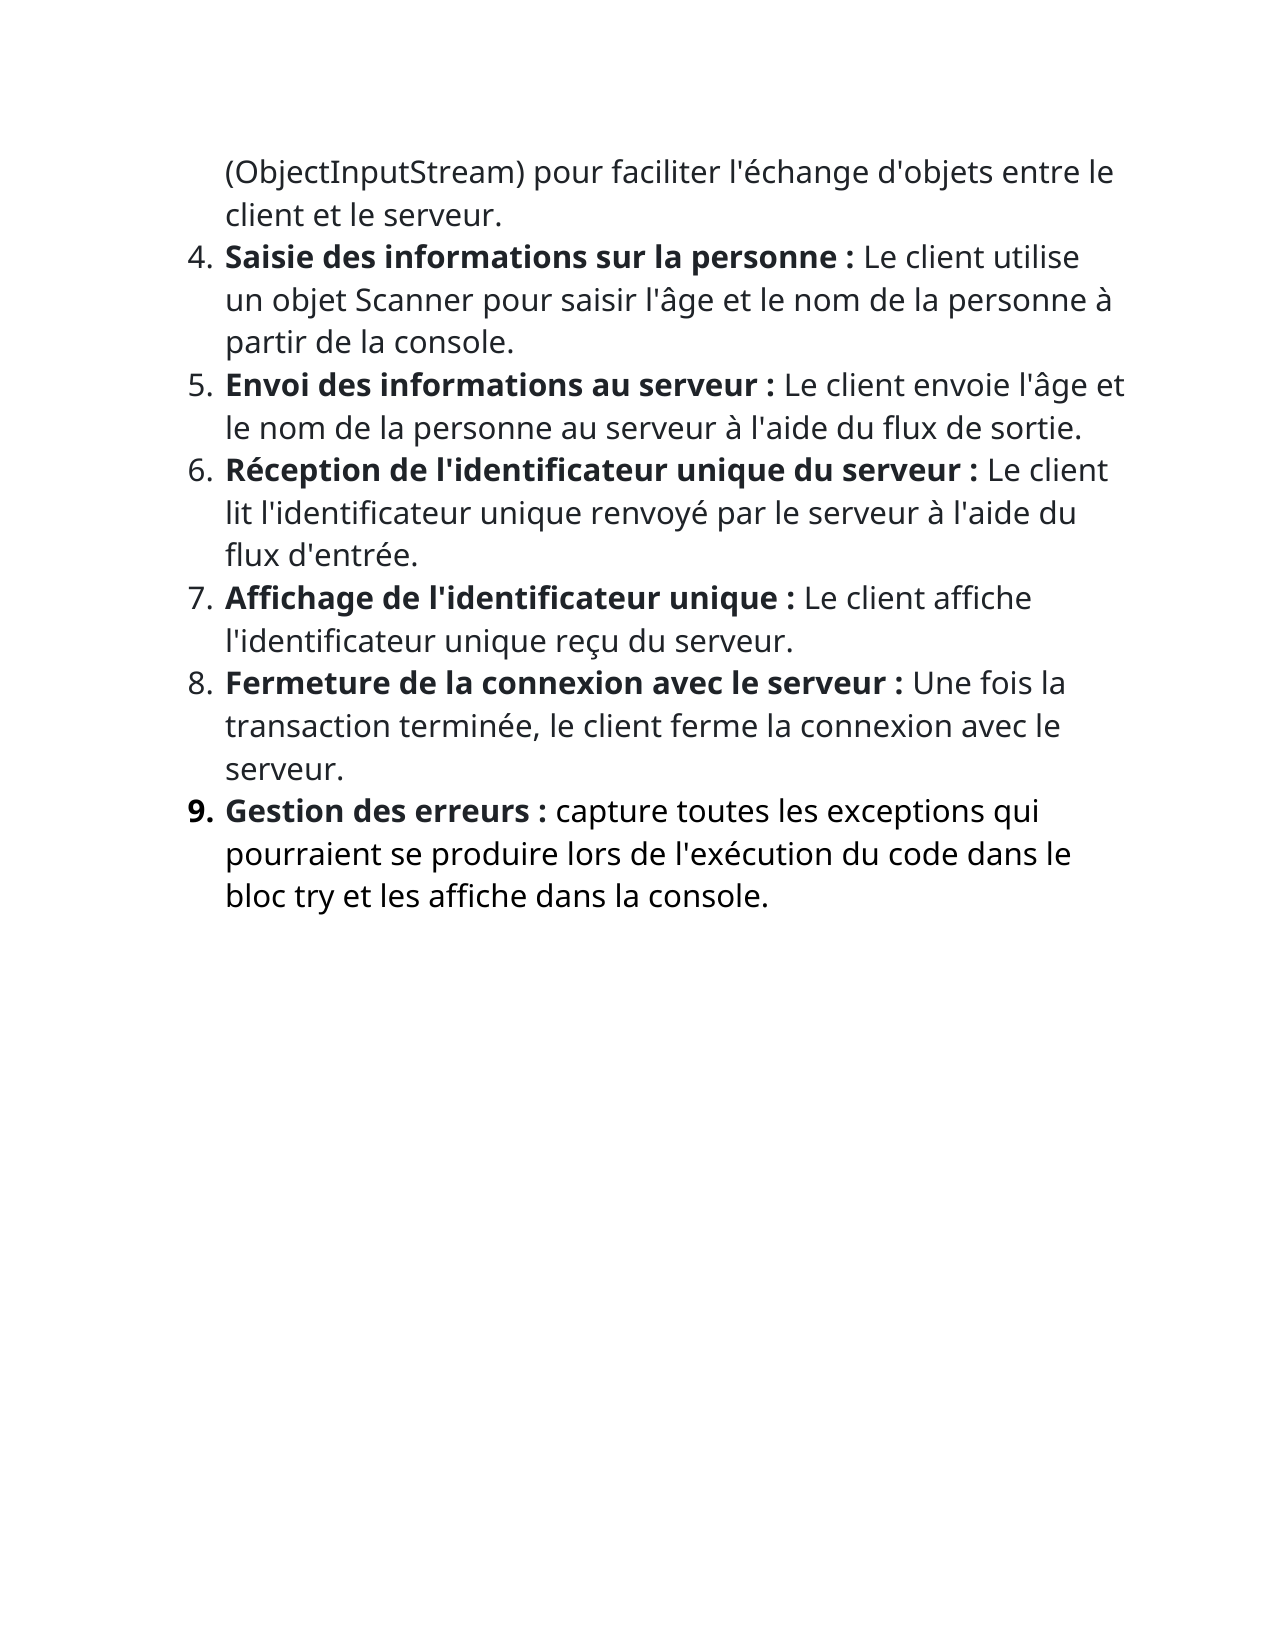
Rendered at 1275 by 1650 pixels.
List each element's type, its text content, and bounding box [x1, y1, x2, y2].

list Saisie des informations sur la personne : Le client utilise un objet Scanner pour saisir l'âge et le nom de la personne à partir de la console. [187, 235, 1125, 363]
list Fermeture de la connexion avec le serveur : Une fois la transaction terminée, le client ferme la connexion avec le serveur. [187, 661, 1125, 789]
list Affichage de l'identificateur unique : Le client affiche l'identificateur unique reçu du serveur. [187, 576, 1125, 661]
list Réception de l'identificateur unique du serveur : Le client lit l'identificateur unique renvoyé par le serveur à l'aide du flux d'entrée. [187, 448, 1125, 576]
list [187, 150, 1125, 235]
list Gestion des erreurs : capture toutes les exceptions qui pourraient se produire lors de l'exécution du code dans le bloc try et les affiche dans la console. [187, 789, 1125, 917]
list Envoi des informations au serveur : Le client envoie l'âge et le nom de la personne au serveur à l'aide du flux de sortie. [187, 363, 1125, 448]
